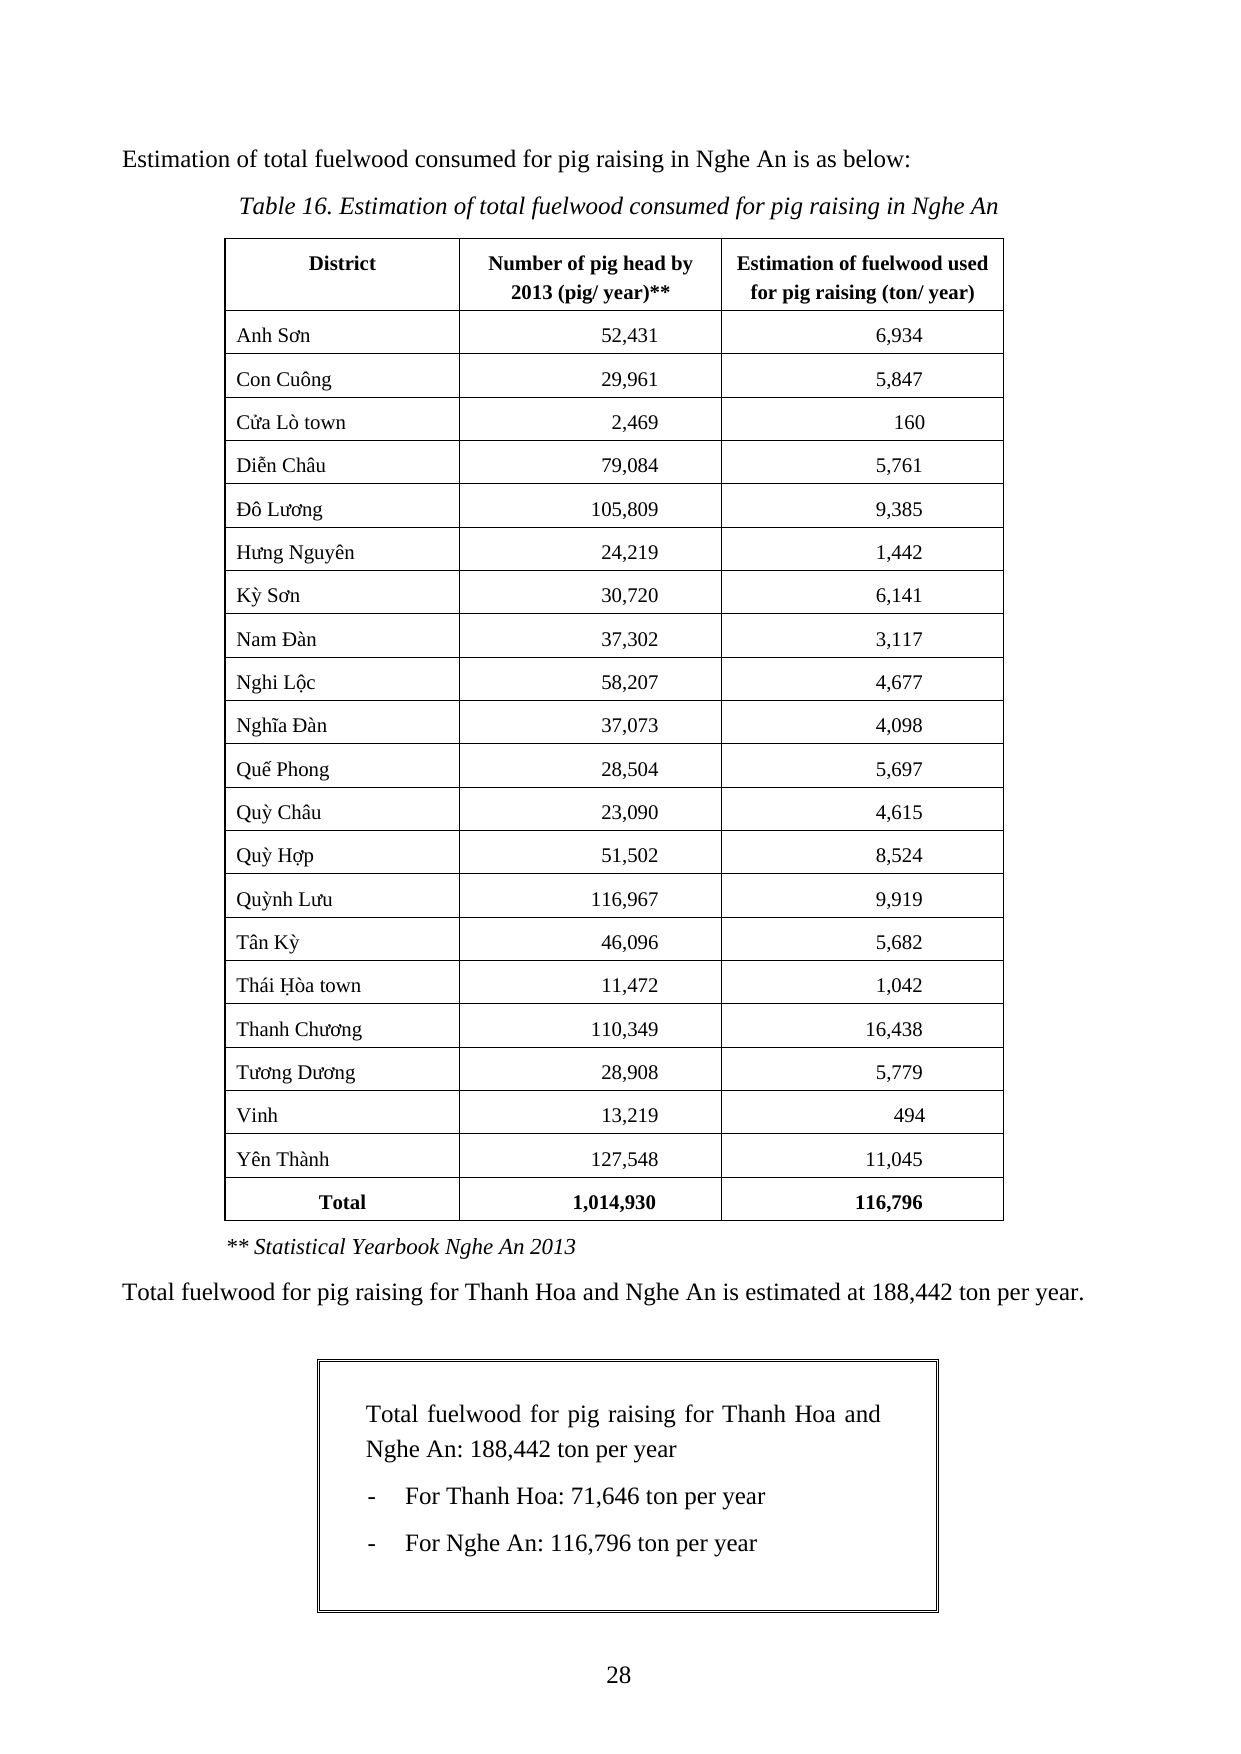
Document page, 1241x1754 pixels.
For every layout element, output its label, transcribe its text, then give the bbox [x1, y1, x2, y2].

table_cell Tương Dương [226, 1048, 459, 1090]
table_header Estimation of fuelwood used for pig raising (ton/ year) [722, 239, 1003, 310]
table_cell Thái Ḥòa town [226, 961, 459, 1003]
table_cell Vinh [226, 1091, 459, 1133]
table_cell 52,431 [460, 311, 721, 353]
text Estimation of total fuelwood consumed for pig raising in Nghe An is as below: [122, 144, 1115, 172]
table_cell 16,438 [722, 1004, 1003, 1047]
table_cell 5,761 [722, 441, 1003, 483]
table_cell 1,442 [722, 528, 1003, 570]
table_cell 116,967 [460, 874, 721, 917]
table_cell 8,524 [722, 831, 1003, 873]
table_cell 11,472 [460, 961, 721, 1003]
table_cell 13,219 [460, 1091, 721, 1133]
table_cell 4,615 [722, 788, 1003, 830]
table_cell Yên Thành [226, 1134, 459, 1177]
table_header District [226, 239, 459, 310]
table_cell 4,677 [722, 658, 1003, 700]
table_cell 1,042 [722, 961, 1003, 1003]
table_cell 28,504 [460, 744, 721, 787]
table_cell 37,302 [460, 614, 721, 657]
text ** Statistical Yearbook Nghe An 2013 [122, 1233, 1115, 1260]
table_cell 58,207 [460, 658, 721, 700]
table_cell 6,141 [722, 571, 1003, 613]
table_header Number of pig head by 2013 (pig/ year)** [460, 239, 721, 310]
table_cell 160 [722, 398, 1003, 440]
table_cell 28,908 [460, 1048, 721, 1090]
table_cell Tân Kỳ [226, 918, 459, 960]
text Table 16. Estimation of total fuelwood consumed for pig raising in Nghe An [122, 191, 1115, 219]
table_cell 5,779 [722, 1048, 1003, 1090]
table_cell 494 [722, 1091, 1003, 1133]
table_cell Cửa Lò town [226, 398, 459, 440]
table_cell Nam Đàn [226, 614, 459, 657]
table_cell Anh Sơn [226, 311, 459, 353]
table_header Total fuelwood for pig raising for Thanh Hoa and Nghe An: 188,442 ton per year For Thanh Hoa: 71,646 ton per year For Nghe An: 116,796 ton per year [320, 1362, 936, 1609]
table_cell Nghĩa Đàn [226, 701, 459, 743]
table_cell Thanh Chương [226, 1004, 459, 1047]
table_cell Hưng Nguyên [226, 528, 459, 570]
table_cell 127,548 [460, 1134, 721, 1177]
table_cell 24,219 [460, 528, 721, 570]
table_cell 5,697 [722, 744, 1003, 787]
table_cell 5,682 [722, 918, 1003, 960]
table_cell Kỳ Sơn [226, 571, 459, 613]
table_cell Quỳ Hợp [226, 831, 459, 873]
table_cell Quỳnh Lưu [226, 874, 459, 917]
table_cell 5,847 [722, 354, 1003, 397]
table_cell 2,469 [460, 398, 721, 440]
table_cell 46,096 [460, 918, 721, 960]
table_cell 1,014,930 [460, 1178, 721, 1220]
table_cell 23,090 [460, 788, 721, 830]
table_cell Đô Lương [226, 484, 459, 527]
table_cell 9,919 [722, 874, 1003, 917]
table_cell 110,349 [460, 1004, 721, 1047]
table_cell 51,502 [460, 831, 721, 873]
table_cell 37,073 [460, 701, 721, 743]
table_cell 6,934 [722, 311, 1003, 353]
table_cell 30,720 [460, 571, 721, 613]
table_cell 29,961 [460, 354, 721, 397]
table_cell 79,084 [460, 441, 721, 483]
text Total fuelwood for pig raising for Thanh Hoa and Nghe An is estimated at 188,442 ton per year. [122, 1277, 1115, 1306]
table_cell 105,809 [460, 484, 721, 527]
table_cell Quế Phong [226, 744, 459, 787]
table_cell Con Cuông [226, 354, 459, 397]
table_cell Diễn Châu [226, 441, 459, 483]
table_cell Total [226, 1178, 459, 1220]
table_cell Quỳ Châu [226, 788, 459, 830]
table_cell 11,045 [722, 1134, 1003, 1177]
table_cell 9,385 [722, 484, 1003, 527]
table_cell 116,796 [722, 1178, 1003, 1220]
table_cell 3,117 [722, 614, 1003, 657]
table_cell 4,098 [722, 701, 1003, 743]
table_cell Nghi Lộc [226, 658, 459, 700]
